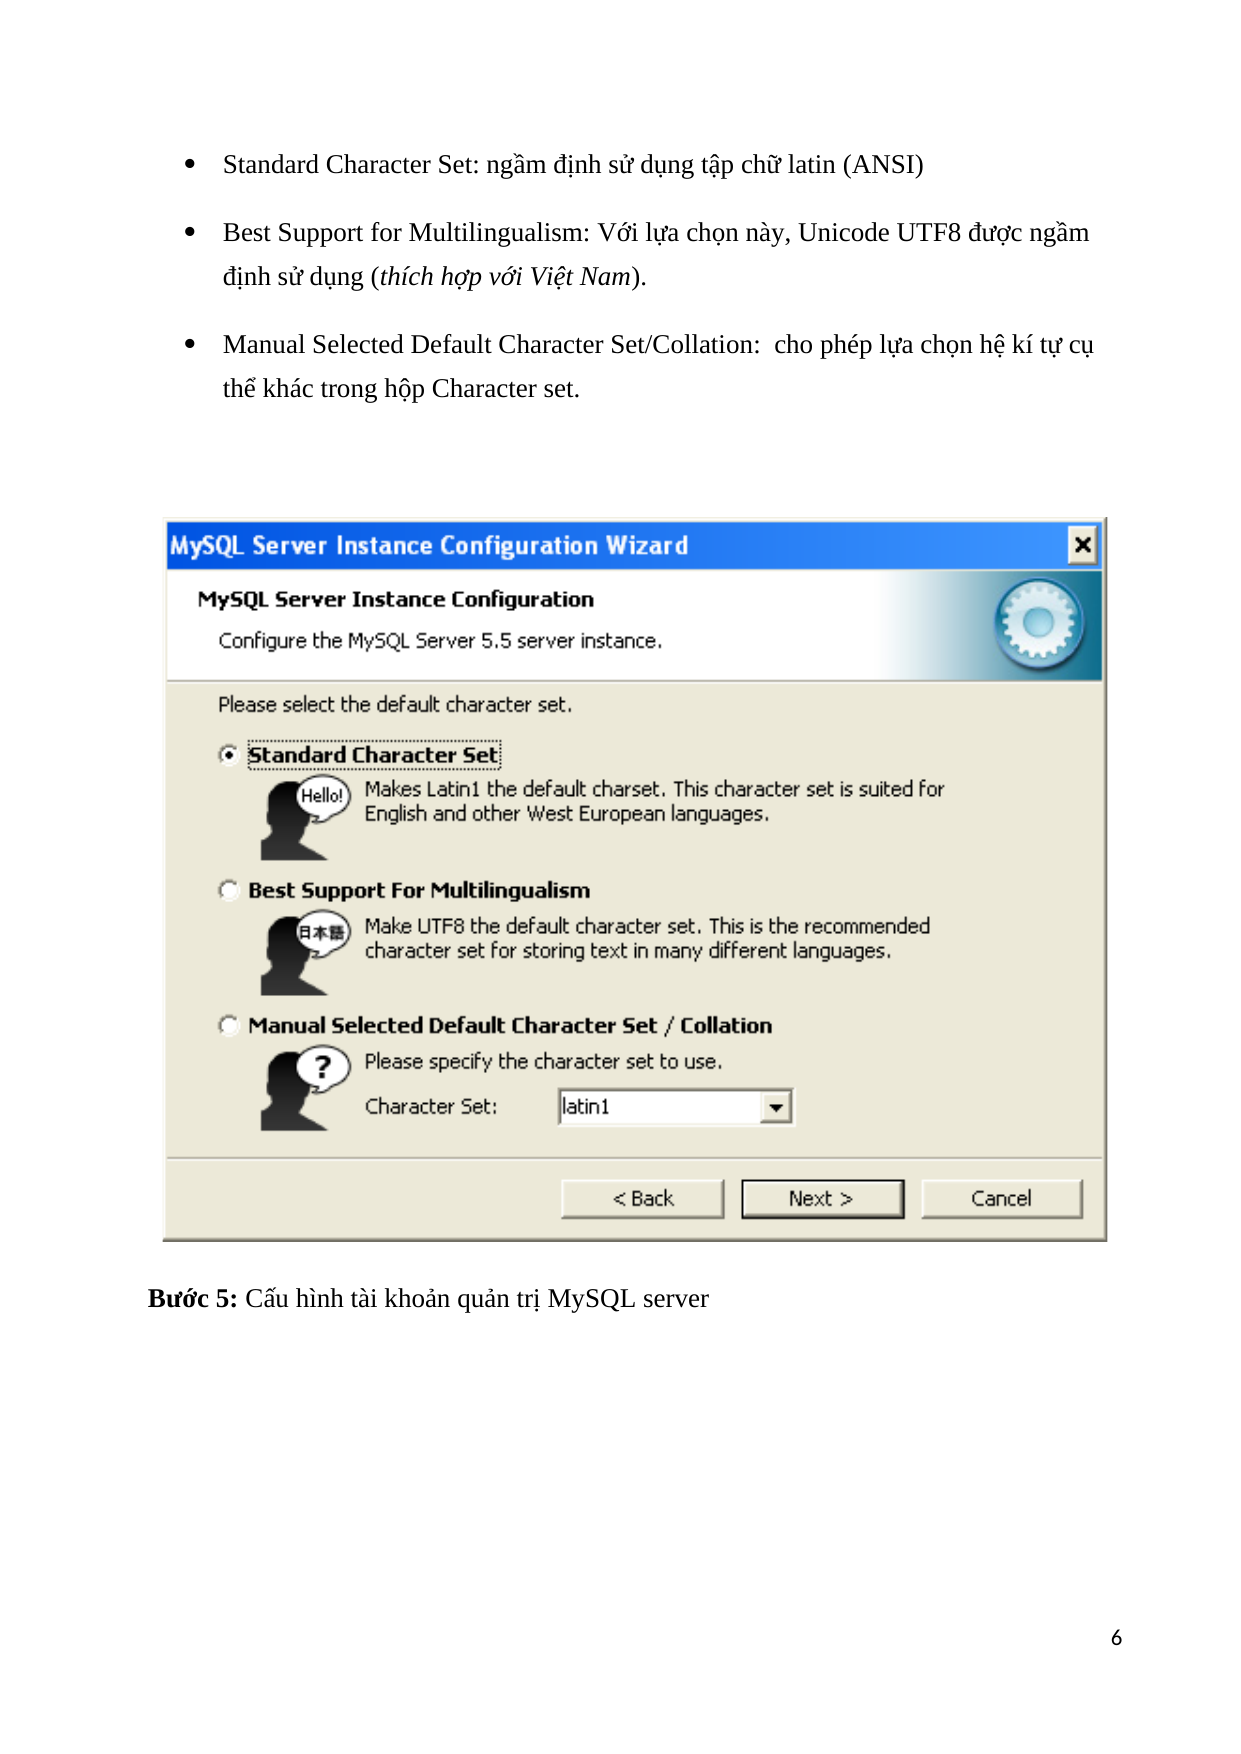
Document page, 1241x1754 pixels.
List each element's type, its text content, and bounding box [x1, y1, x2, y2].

list Manual Selected Default Character Set/Collation: cho phép lựa chọn hệ kí tự cụ thể khác trong hộp Character set. [185, 329, 1122, 403]
list Standard Character Set: ngầm định sử dụng tập chữ latin (ANSI) [185, 148, 1122, 179]
list Best Support for Multilingualism: Với lựa chọn này, Unicode UTF8 được ngầm định sử dụng (thích hợp với Việt Nam). [185, 216, 1122, 291]
text Bước 5: Cấu hình tài khoản quản trị MySQL server [148, 1282, 1122, 1313]
picture [162, 517, 1108, 1242]
